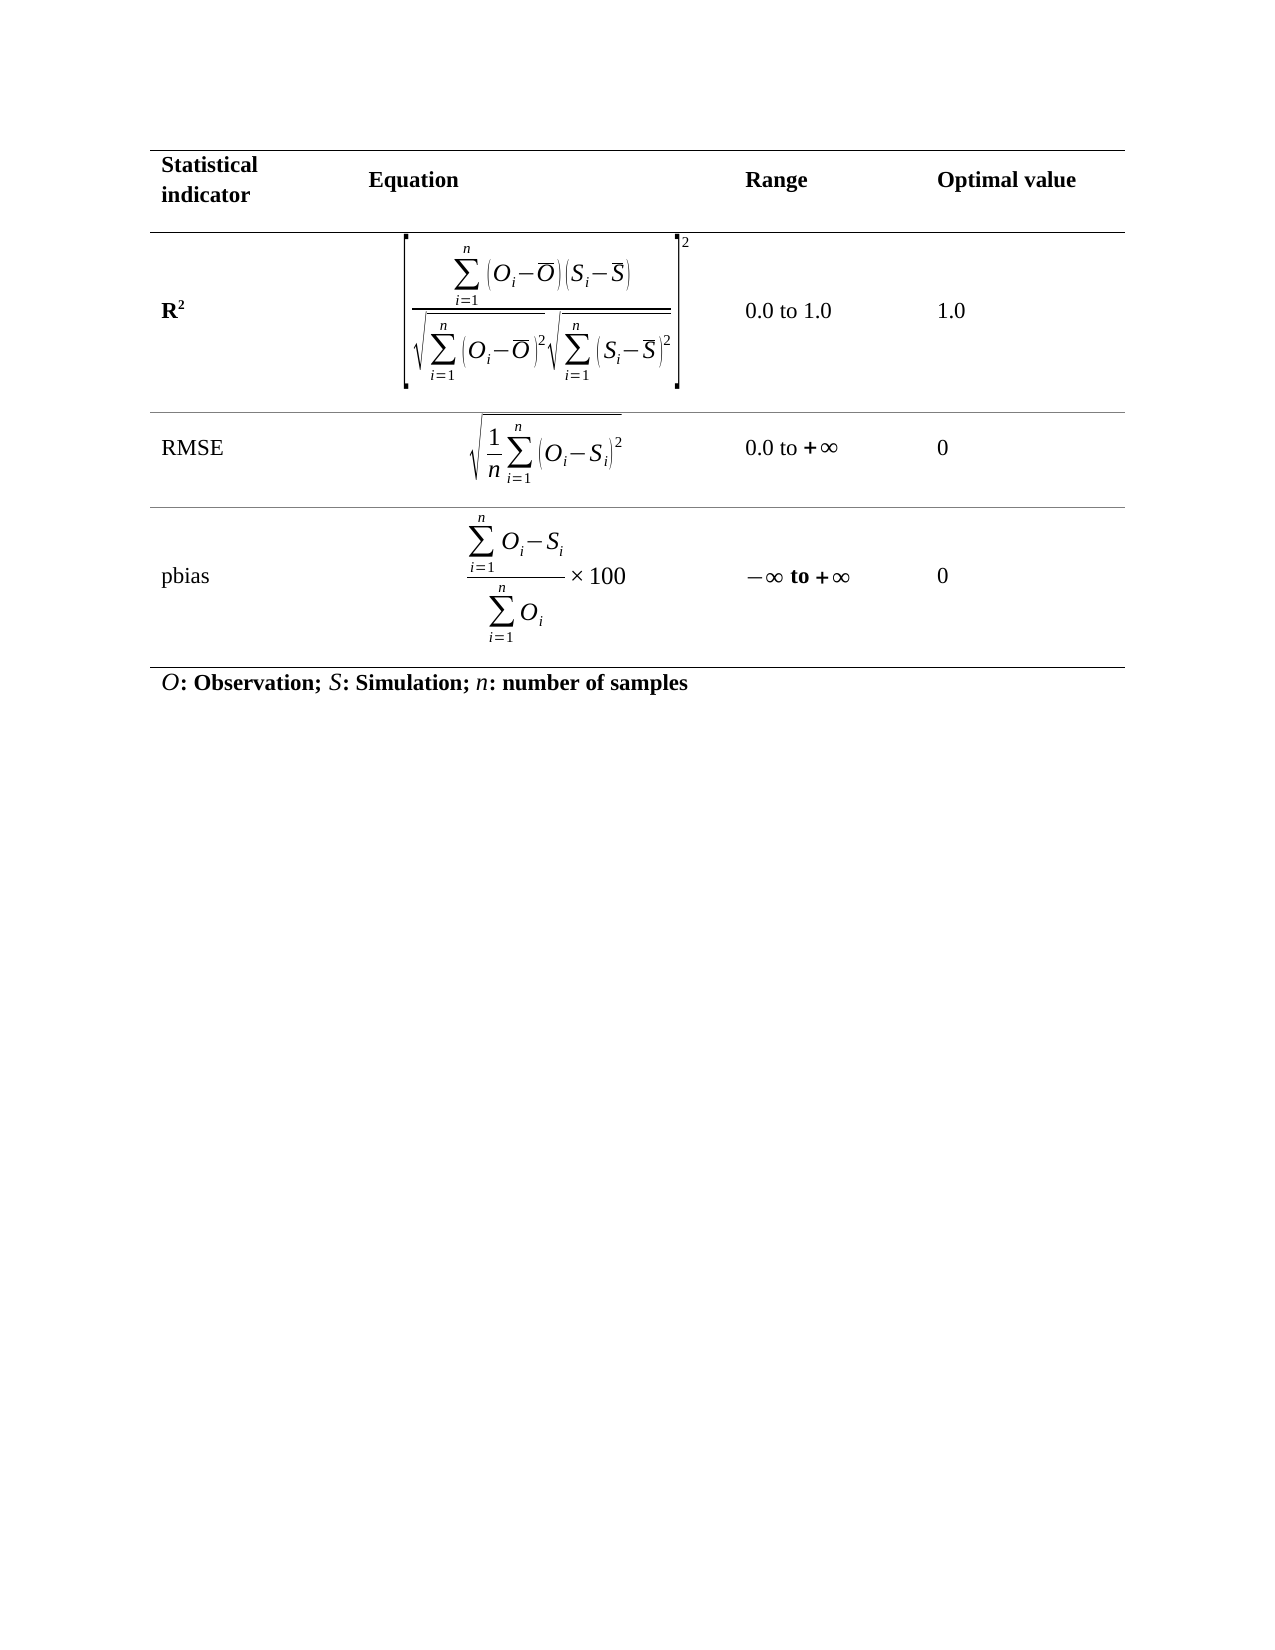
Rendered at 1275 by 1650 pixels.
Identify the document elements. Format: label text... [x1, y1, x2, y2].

table_header Statistical indicator [150, 151, 357, 232]
table_cell [357, 508, 734, 667]
table_cell pbias [150, 508, 357, 667]
table_cell [357, 233, 734, 412]
table_cell 0.0 to [734, 413, 926, 507]
table_cell to [734, 508, 926, 667]
table_cell 0.0 to 1.0 [734, 233, 926, 412]
table_cell [357, 413, 734, 507]
table_cell RMSE [150, 413, 357, 507]
table_header Optimal value [926, 151, 1125, 232]
table_header Equation [357, 151, 734, 232]
table_header Range [734, 151, 926, 232]
table_cell : Observation; : Simulation; : number of samples [150, 668, 1125, 721]
table_cell R2 [150, 233, 357, 412]
table_cell 1.0 [926, 233, 1125, 412]
table_cell 0 [926, 413, 1125, 507]
table_cell 0 [926, 508, 1125, 667]
